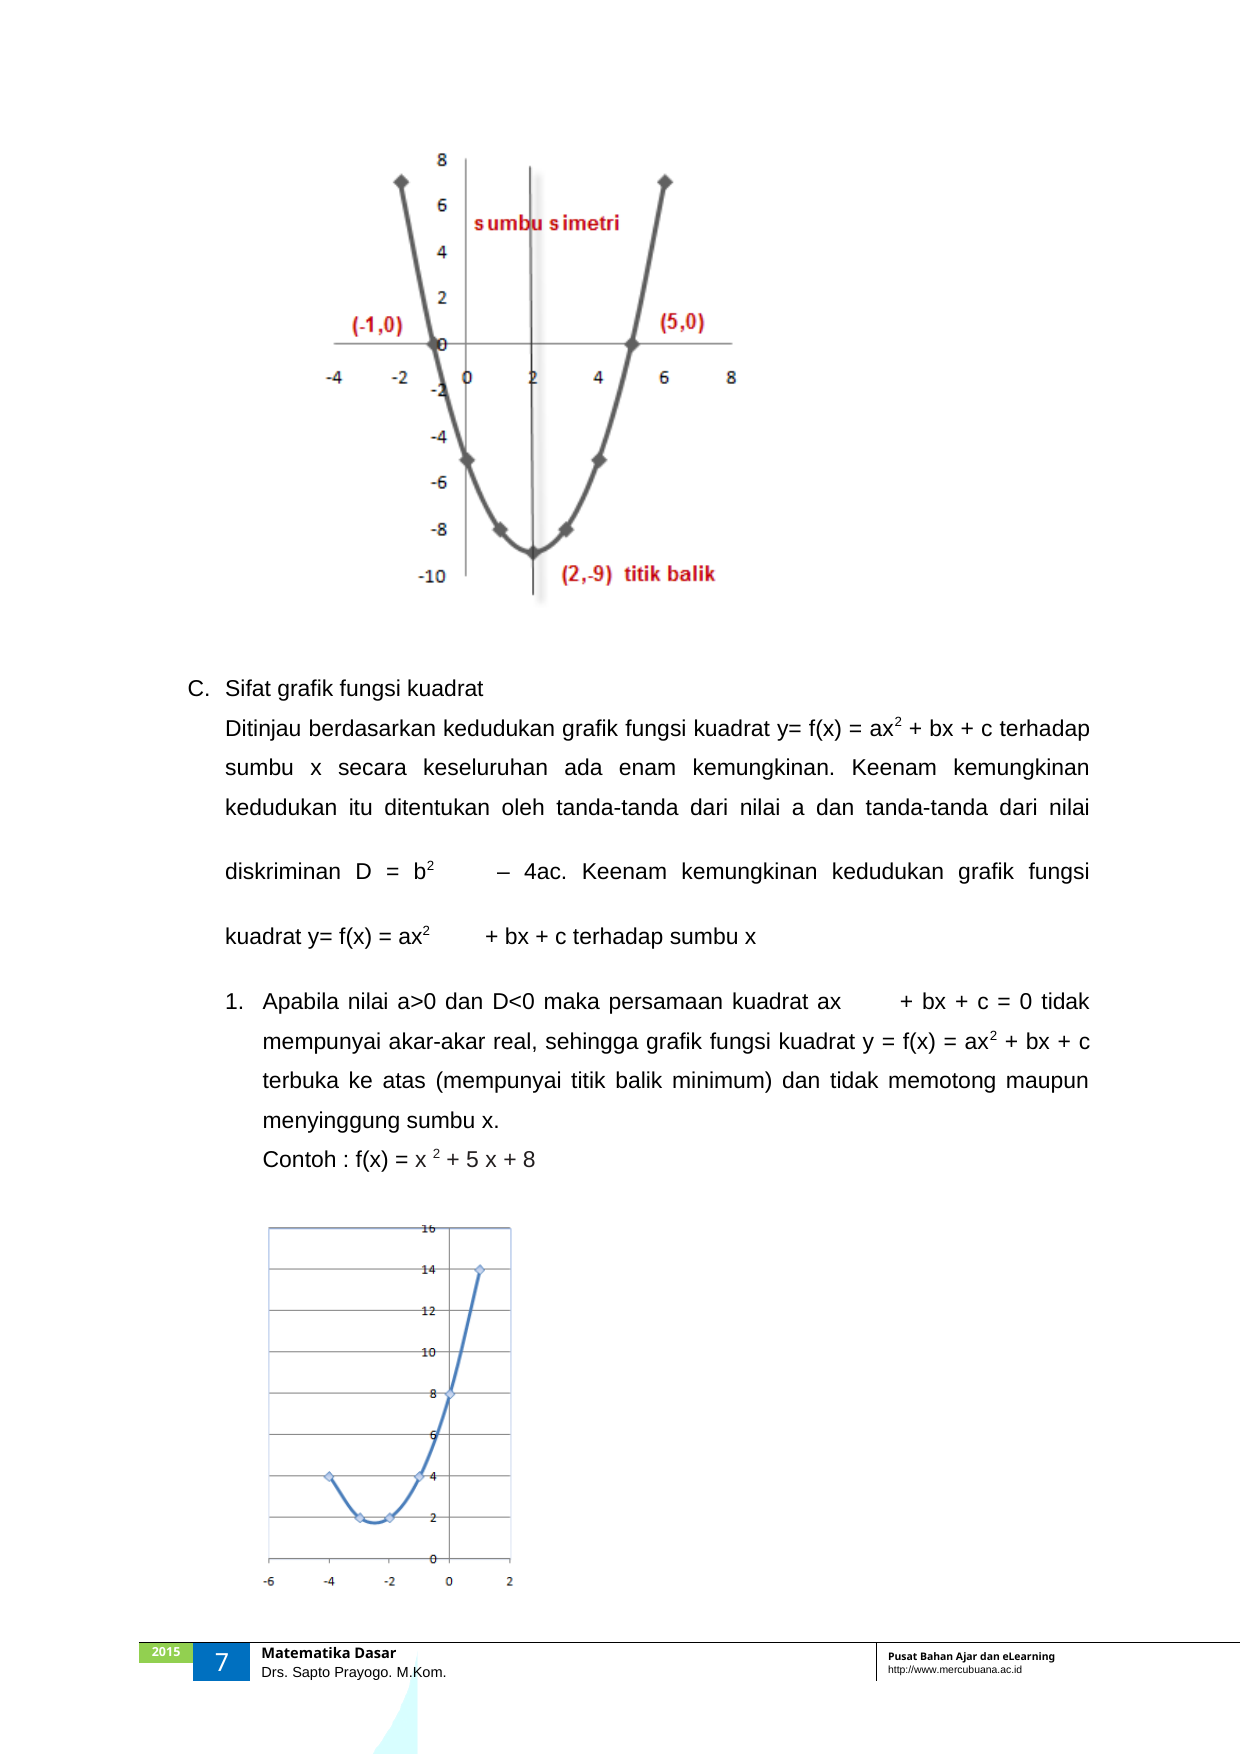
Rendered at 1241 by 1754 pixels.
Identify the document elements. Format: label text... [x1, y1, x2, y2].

list Ditinjau berdasarkan kedudukan grafik fungsi kuadrat y= f(x) = ax2 + bx + c terhadap sumbu x secara keseluruhan ada enam kemungkinan. Keenam kemungkinan kedudukan itu ditentukan oleh tanda-tanda dari nilai a dan tanda-tanda dari nilai diskriminan D = b2 – 4ac. Keenam kemungkinan kedudukan grafik fungsi kuadrat y= f(x) = ax2 + bx + c terhadap sumbu x [225, 714, 1090, 949]
list Contoh : f(x) = x 2 + 5 x + 8 [262, 1146, 1090, 1172]
picture [262, 1225, 520, 1593]
list Apabila nilai a>0 dan D<0 maka persamaan kuadrat ax + bx + c = 0 tidak mempunyai akar-akar real, sehingga grafik fungsi kuadrat y = f(x) = ax2 + bx + c terbuka ke atas (mempunyai titik balik minimum) dan tidak memotong maupun menyinggung sumbu x. [225, 963, 1090, 1133]
picture [262, 150, 775, 622]
list Sifat grafik fungsi kuadrat [187, 675, 1090, 701]
